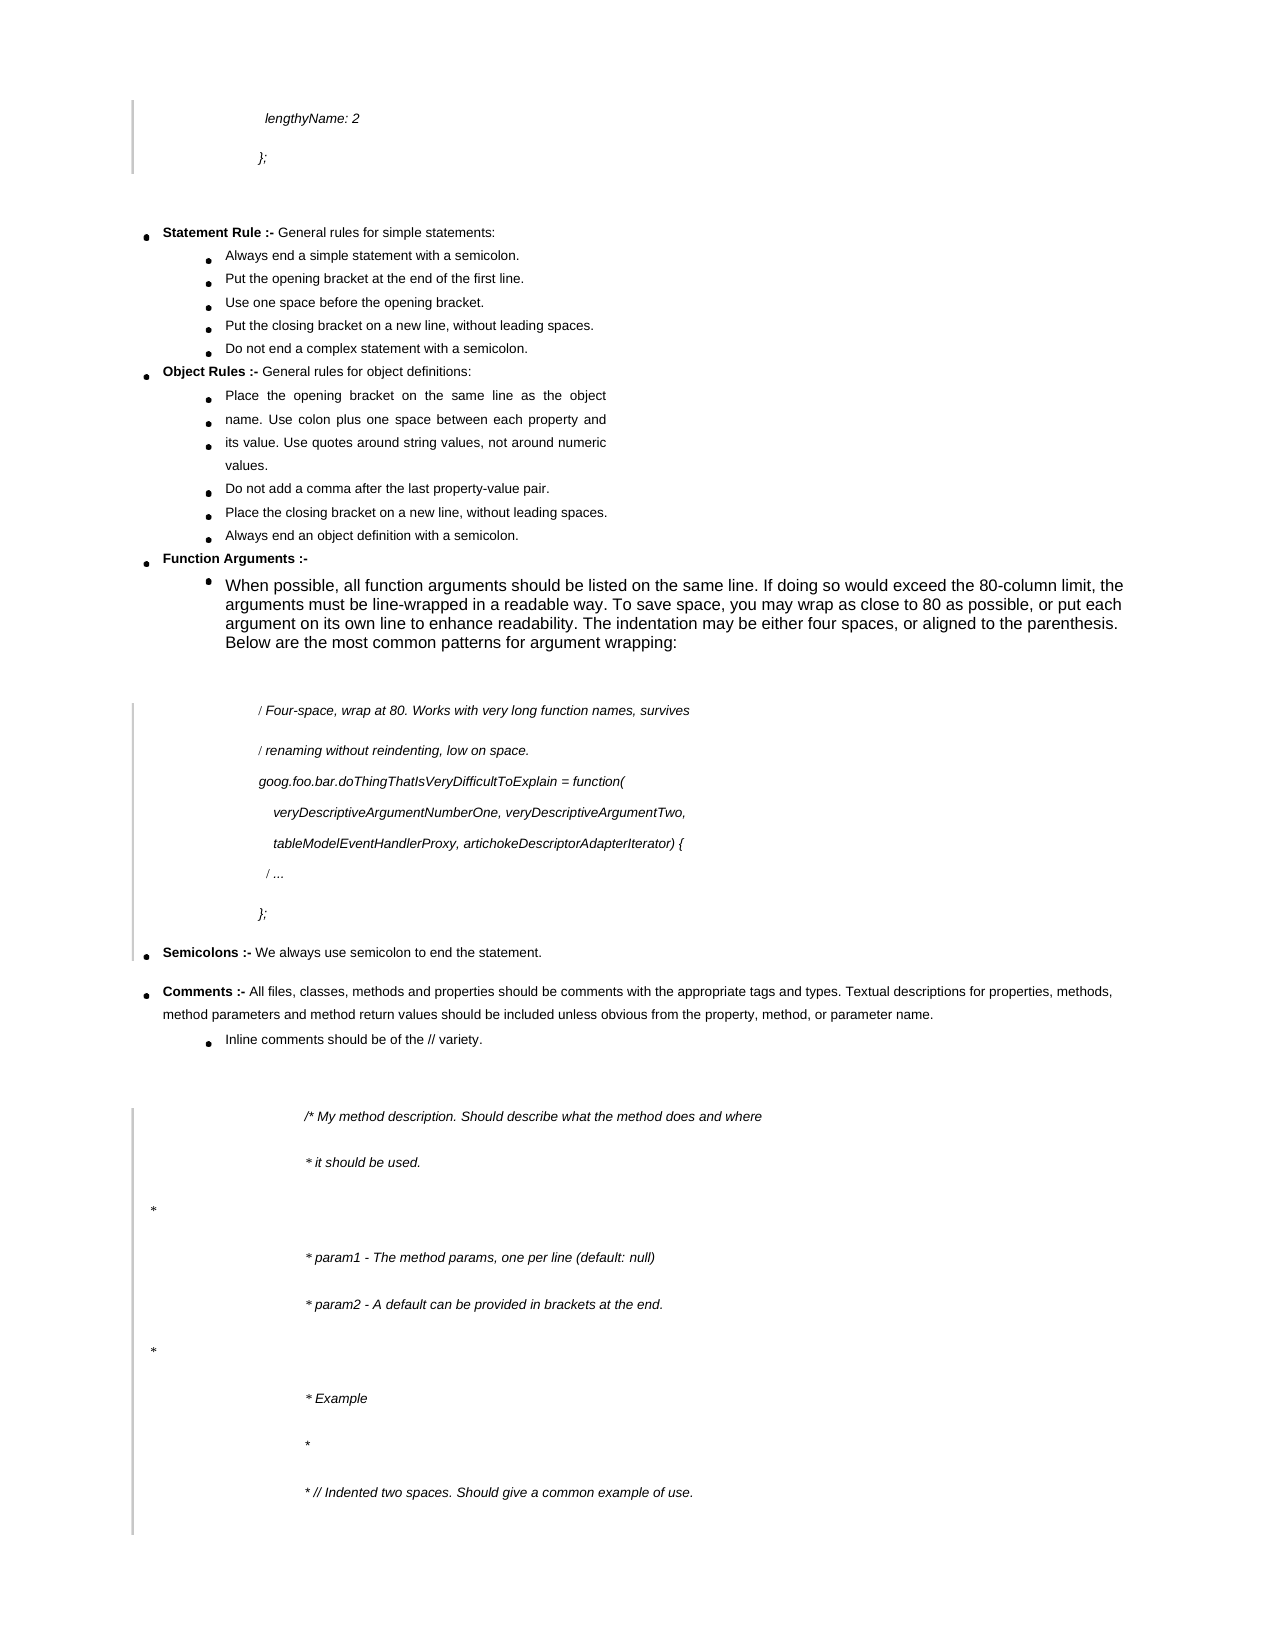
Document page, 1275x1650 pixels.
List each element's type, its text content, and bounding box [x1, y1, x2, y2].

text Semicolons :- We always use semicolon to end the statement. [163, 944, 1187, 960]
picture [205, 350, 212, 357]
picture [205, 326, 212, 333]
picture [143, 953, 150, 960]
text / ... [266, 866, 1187, 882]
text / renaming without reindenting, low on space. goog.foo.bar.doThingThatIsVeryDifficultToExplain = function( [258, 742, 683, 789]
picture [143, 992, 150, 999]
picture [205, 536, 212, 543]
picture [143, 373, 150, 380]
text }; [258, 150, 1187, 166]
picture [205, 578, 212, 585]
text Place the opening bracket on the same line as the object name. Use colon plus one space between each property and its value. Use quotes around string values, not around numeric values. [225, 388, 607, 474]
list param1 - The method params, one per line (default: null) [305, 1249, 1187, 1265]
picture [205, 1040, 212, 1047]
picture [143, 560, 150, 567]
text Object Rules :- General rules for object definitions: [163, 364, 1187, 380]
picture [205, 396, 212, 403]
text Place the closing bracket on a new line, without leading spaces. Always end an object definition with a semicolon. [225, 504, 610, 543]
picture [205, 490, 212, 497]
picture [205, 443, 212, 450]
text /* My method description. Should describe what the method does and where [304, 1108, 1187, 1124]
picture [143, 233, 150, 241]
text * // Indented two spaces. Should give a common example of use. [304, 1485, 1187, 1500]
text * [150, 1344, 1187, 1359]
list it should be used. [305, 1155, 1187, 1171]
list param2 - A default can be provided in brackets at the end. [305, 1297, 1187, 1312]
text * [150, 1202, 1187, 1218]
text When possible, all function arguments should be listed on the same line. If doing so would exceed the 80-column limit, the arguments must be line-wrapped in a readable way. To save space, you may wrap as close to 80 as possible, or put each argument on its own line to enhance readability. The indentation may be either four spaces, or aligned to the parenthesis. Below are the most common patterns for argument wrapping: [225, 575, 1161, 652]
text Comments :- All files, classes, methods and properties should be comments with the appropriate tags and types. Textual descriptions for properties, methods, method parameters and method return values should be included unless obvious from the property, method, or parameter name. [163, 984, 1114, 1022]
text lengthyName: 2 [265, 111, 1187, 127]
picture [205, 420, 212, 427]
list Example [305, 1391, 1187, 1406]
text / Four-space, wrap at 80. Works with very long function names, survives [258, 703, 1187, 719]
text * [304, 1438, 1187, 1453]
text veryDescriptiveArgumentNumberOne, veryDescriptiveArgumentTwo, tableModelEventHandlerProxy, artichokeDescriptorAdapterIterator) { [273, 804, 726, 851]
text Put the closing bracket on a new line, without leading spaces. Do not end a complex statement with a semicolon. [225, 318, 596, 357]
picture [205, 513, 212, 520]
text Function Arguments :- [163, 551, 1187, 567]
text }; [258, 905, 1187, 921]
text Statement Rule :- General rules for simple statements: Always end a simple statement with a semicolon. Put the opening bracket at the end of the first line. Use one space before the opening bracket. [163, 224, 530, 310]
text Do not add a comma after the last property-value pair. [225, 481, 1187, 497]
text Inline comments should be of the // variety. [225, 1032, 1187, 1047]
